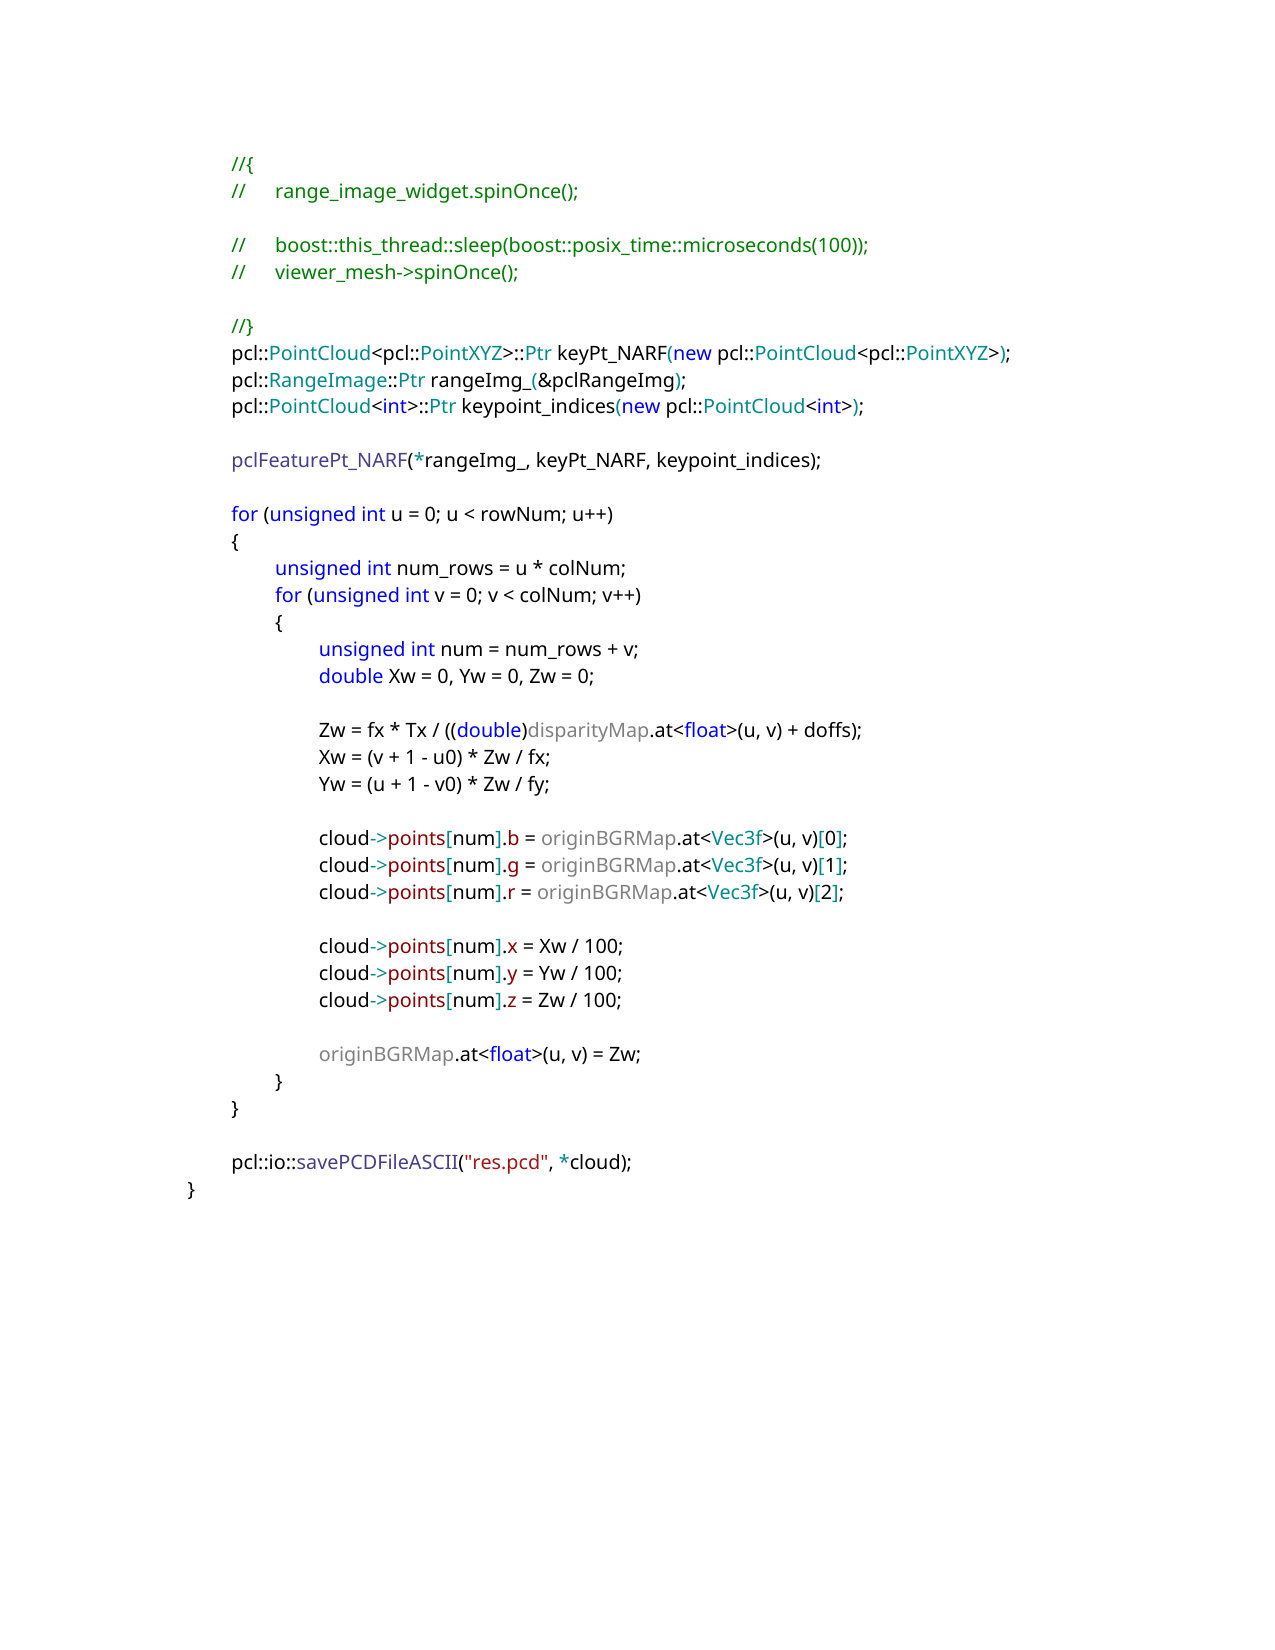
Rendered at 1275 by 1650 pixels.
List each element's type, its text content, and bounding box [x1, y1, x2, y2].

text for (unsigned int v = 0; v < colNum; v++) [187, 582, 1087, 609]
text cloud->points[num].z = Zw / 100; [187, 986, 1087, 1013]
text pclFeaturePt_NARF(*rangeImg_, keyPt_NARF, keypoint_indices); [187, 447, 1087, 474]
text pcl::io::savePCDFileASCII("res.pcd", *cloud); [187, 1148, 1087, 1175]
text } [187, 1094, 1087, 1121]
text } [187, 1067, 1087, 1094]
text unsigned int num = num_rows + v; [187, 636, 1087, 663]
text pcl::PointCloud<int>::Ptr keypoint_indices(new pcl::PointCloud<int>); [187, 393, 1087, 420]
text // boost::this_thread::sleep(boost::posix_time::microseconds(100)); [187, 231, 1087, 258]
text { [187, 528, 1087, 555]
text double Xw = 0, Yw = 0, Zw = 0; [187, 663, 1087, 689]
text cloud->points[num].r = originBGRMap.at<Vec3f>(u, v)[2]; [187, 878, 1087, 905]
text cloud->points[num].b = originBGRMap.at<Vec3f>(u, v)[0]; [187, 824, 1087, 851]
text //{ [187, 150, 1087, 177]
text Yw = (u + 1 - v0) * Zw / fy; [187, 771, 1087, 797]
text pcl::PointCloud<pcl::PointXYZ>::Ptr keyPt_NARF(new pcl::PointCloud<pcl::PointXYZ>); [187, 339, 1087, 366]
text Zw = fx * Tx / ((double)disparityMap.at<float>(u, v) + doffs); [187, 717, 1087, 743]
text for (unsigned int u = 0; u < rowNum; u++) [187, 501, 1087, 528]
text pcl::RangeImage::Ptr rangeImg_(&pclRangeImg); [187, 366, 1087, 393]
text } [187, 1175, 1087, 1202]
text cloud->points[num].g = originBGRMap.at<Vec3f>(u, v)[1]; [187, 851, 1087, 878]
text //} [187, 312, 1087, 339]
text { [187, 609, 1087, 636]
text // range_image_widget.spinOnce(); [187, 177, 1087, 204]
text cloud->points[num].x = Xw / 100; [187, 932, 1087, 959]
text // viewer_mesh->spinOnce(); [187, 258, 1087, 285]
text cloud->points[num].y = Yw / 100; [187, 959, 1087, 986]
text unsigned int num_rows = u * colNum; [187, 555, 1087, 582]
text originBGRMap.at<float>(u, v) = Zw; [187, 1040, 1087, 1067]
text Xw = (v + 1 - u0) * Zw / fx; [187, 743, 1087, 771]
